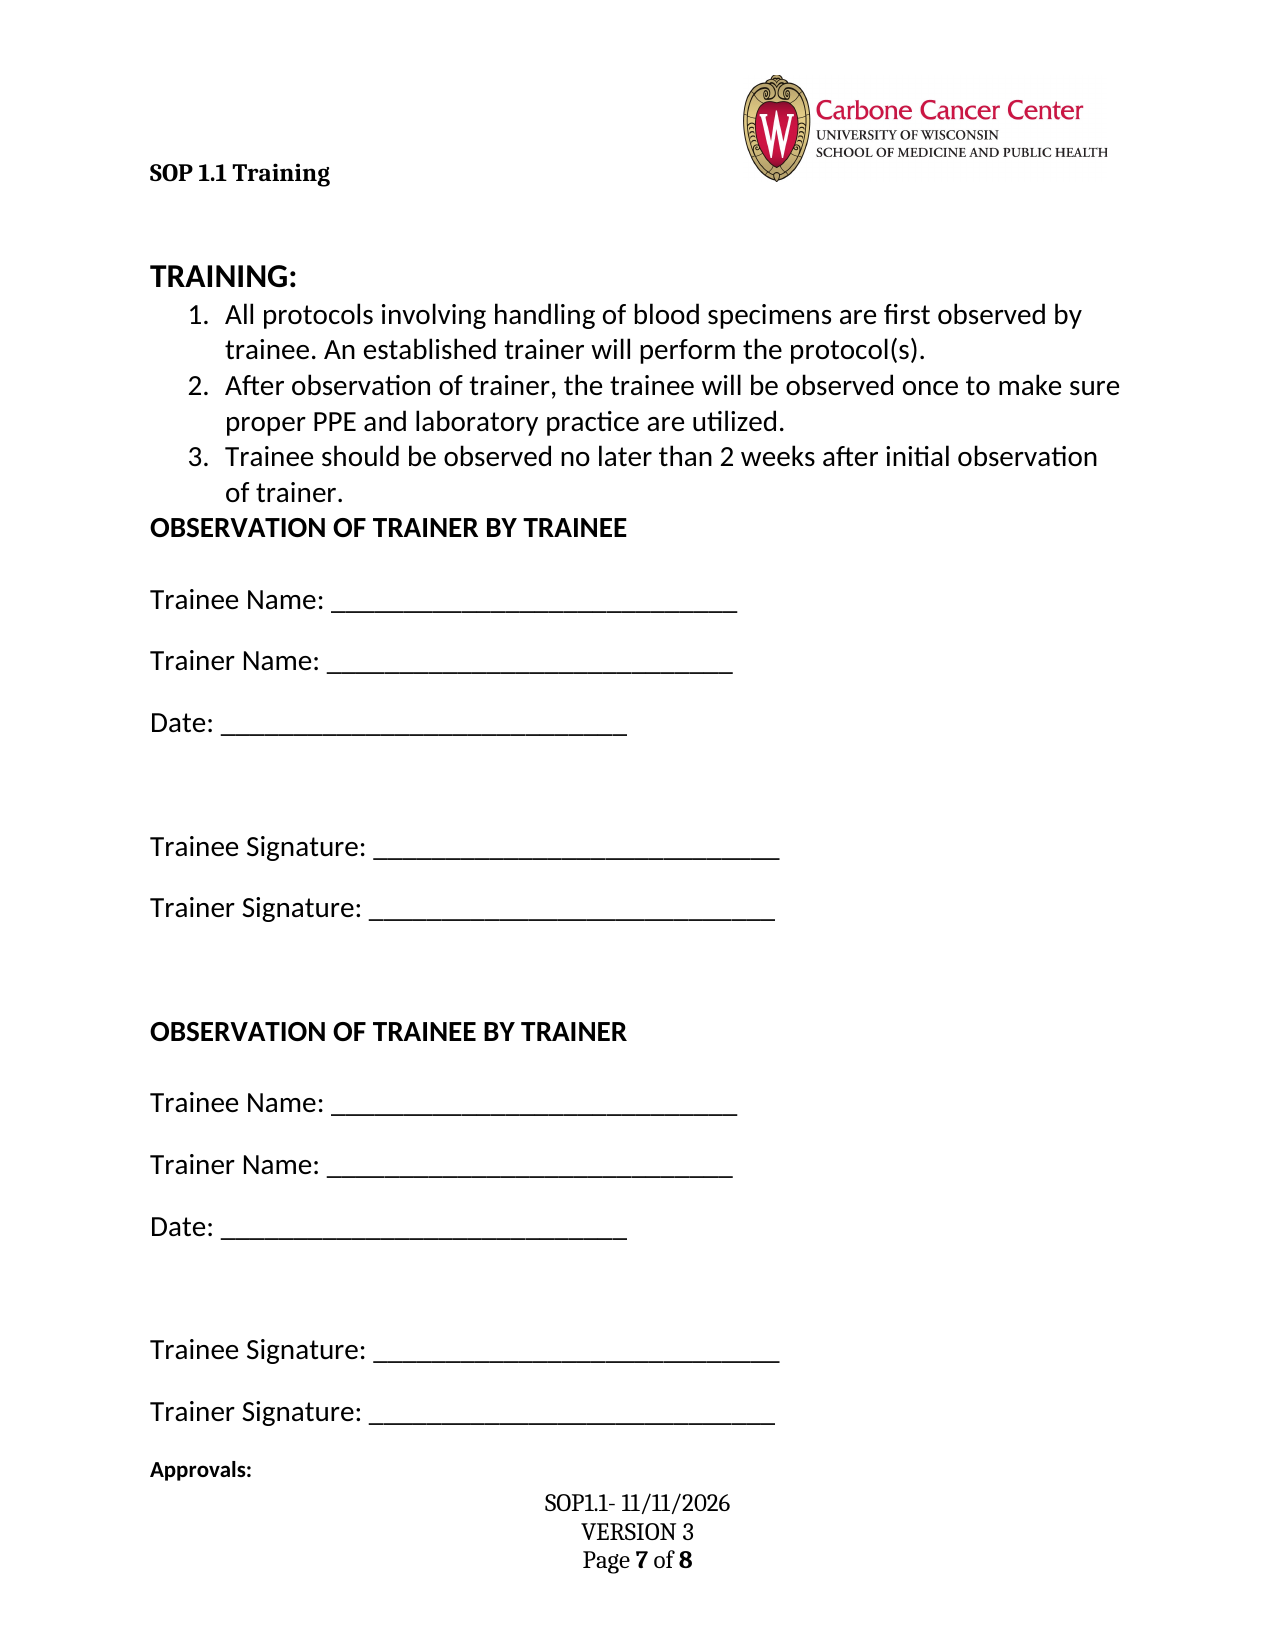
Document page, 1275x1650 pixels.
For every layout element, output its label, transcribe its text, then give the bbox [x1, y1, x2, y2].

list Trainee should be observed no later than 2 weeks after initial observation of trainer. [187, 438, 1125, 509]
text Trainer Name: ____________________________ [150, 1146, 1125, 1182]
text Trainer Signature: ____________________________ [150, 1393, 1125, 1429]
list All protocols involving handling of blood specimens are first observed by trainee. An established trainer will perform the protocol(s). [187, 296, 1125, 367]
text OBSERVATION OF TRAINER BY TRAINEE [150, 509, 1125, 545]
text Trainee Name: ____________________________ [150, 1084, 1125, 1120]
list After observation of trainer, the trainee will be observed once to make sure proper PPE and laboratory practice are utilized. [187, 367, 1125, 438]
picture [742, 75, 1108, 182]
text Trainee Signature: ____________________________ [150, 1331, 1125, 1367]
text Trainer Signature: ____________________________ [150, 889, 1125, 925]
text Trainer Name: ____________________________ [150, 642, 1125, 678]
text Trainee Signature: ____________________________ [150, 828, 1125, 863]
title Approvals: [150, 1455, 1125, 1483]
text Date: ____________________________ [150, 704, 1125, 740]
text Trainee Name: ____________________________ [150, 581, 1125, 616]
text OBSERVATION OF TRAINEE BY TRAINER [150, 1013, 1125, 1049]
text Date: ____________________________ [150, 1208, 1125, 1243]
text TRAINING: [150, 255, 1125, 296]
